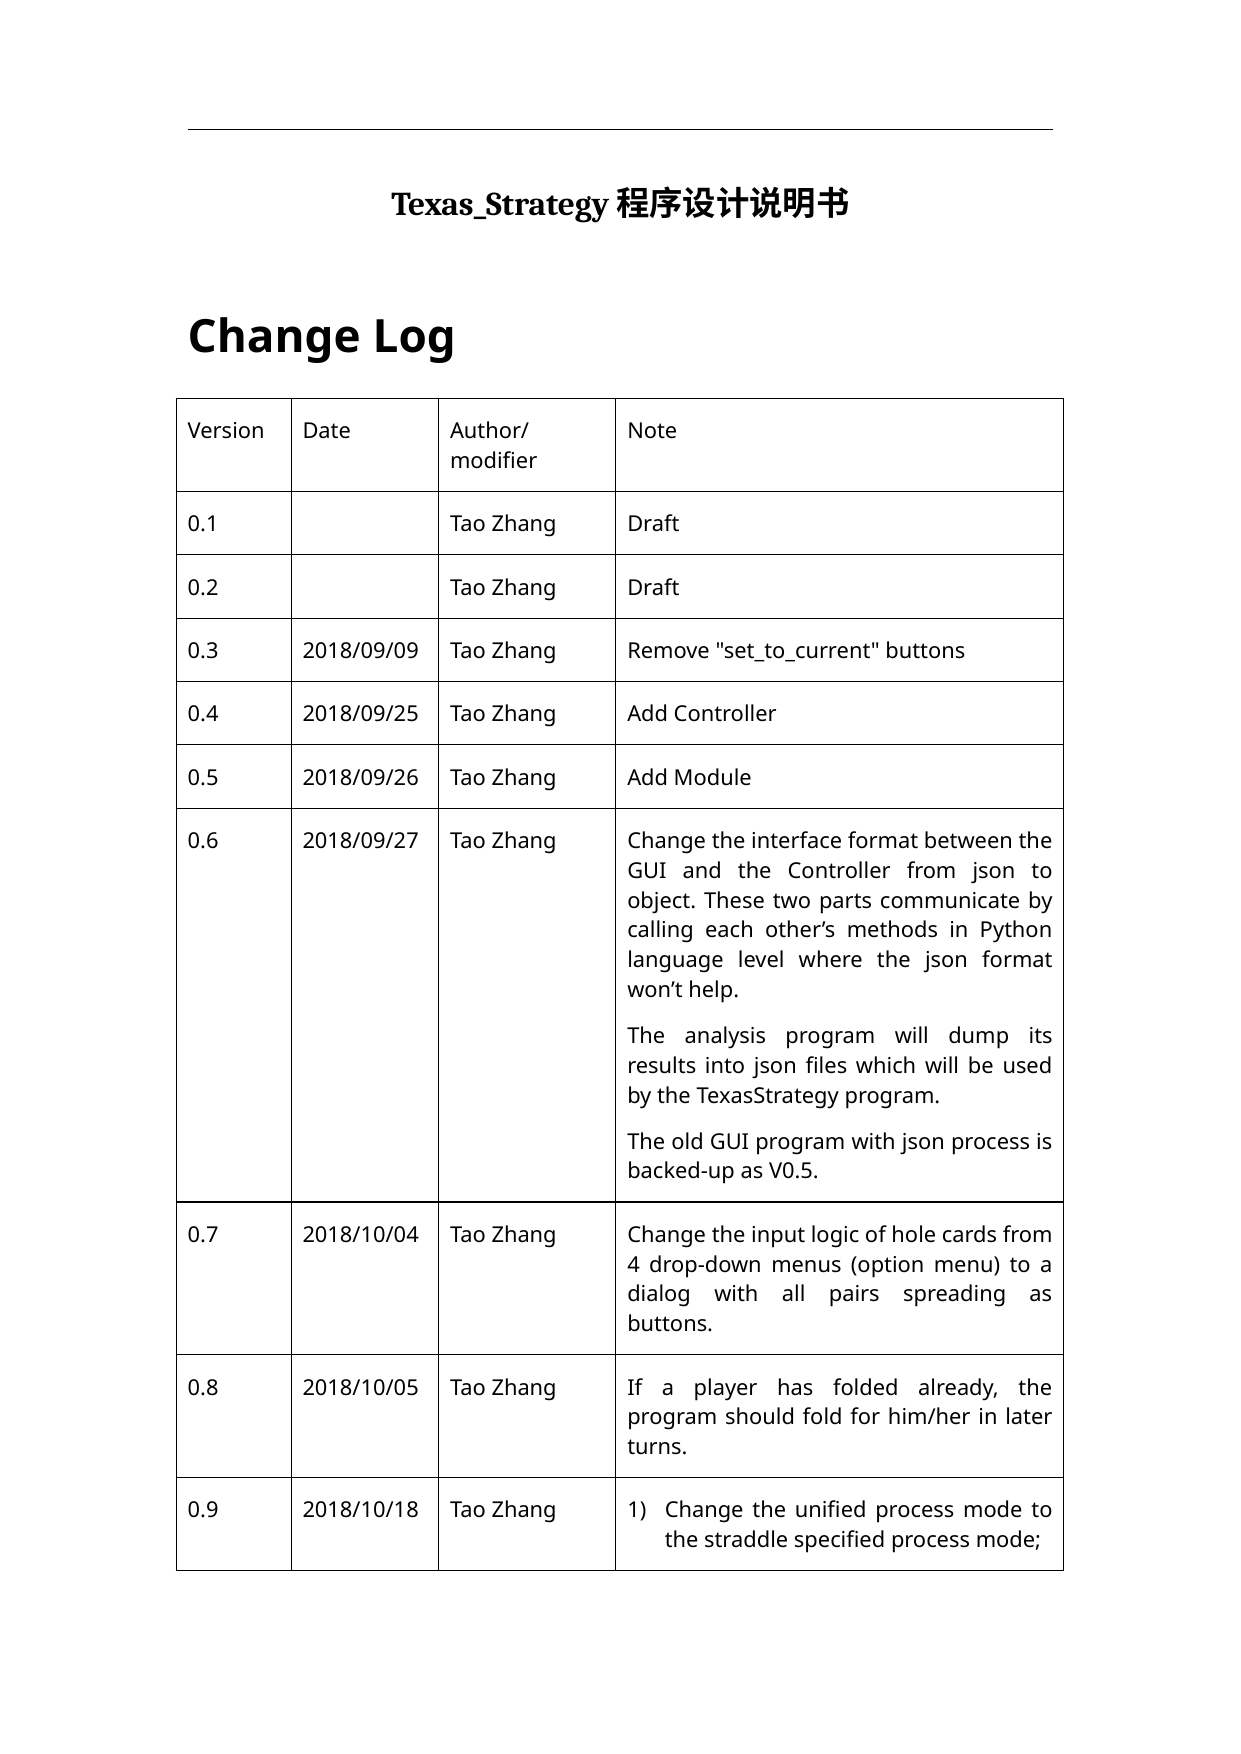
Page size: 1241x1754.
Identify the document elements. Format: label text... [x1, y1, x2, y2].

table_header Date [292, 399, 438, 491]
table_cell 0.9 [177, 1478, 291, 1570]
table_cell 0.3 [177, 619, 291, 681]
subtitle Change Log [187, 303, 1053, 365]
table_cell Change the interface format between the GUI and the Controller from json to object. These two parts communicate by calling each other’s methods in Python language level where the json format won’t help. The analysis program will dump its results into json files which will be used by the TexasStrategy program. The old GUI program with json process is backed-up as V0.5. [616, 809, 1063, 1201]
table_cell Tao Zhang [439, 1203, 615, 1354]
table_cell Add Module [616, 745, 1063, 808]
table_cell 2018/09/25 [292, 682, 438, 744]
table_cell 0.8 [177, 1355, 291, 1477]
table_cell Tao Zhang [439, 809, 615, 1201]
table_cell 0.7 [177, 1203, 291, 1354]
table_cell Draft [616, 555, 1063, 618]
table_cell Tao Zhang [439, 1355, 615, 1477]
table_cell Remove "set_to_current" buttons [616, 619, 1063, 681]
table_cell If a player has folded already, the program should fold for him/her in later turns. [616, 1355, 1063, 1477]
table_cell 2018/10/04 [292, 1203, 438, 1354]
table_cell Tao Zhang [439, 745, 615, 808]
table_cell Tao Zhang [439, 619, 615, 681]
table_cell 0.1 [177, 492, 291, 554]
table_header Version [177, 399, 291, 491]
table_cell Add Controller [616, 682, 1063, 744]
table_cell 2018/10/05 [292, 1355, 438, 1477]
table_cell 2018/09/27 [292, 809, 438, 1201]
table_header Author/modifier [439, 399, 615, 491]
table_header Note [616, 399, 1063, 491]
table_cell 2018/10/18 [292, 1478, 438, 1570]
table_cell [292, 555, 438, 618]
table_cell Change the input logic of hole cards from 4 drop-down menus (option menu) to a dialog with all pairs spreading as buttons. [616, 1203, 1063, 1354]
table_cell Tao Zhang [439, 682, 615, 744]
table_cell Tao Zhang [439, 555, 615, 618]
table_cell Draft [616, 492, 1063, 554]
table_cell 0.6 [177, 809, 291, 1201]
table_cell Tao Zhang [439, 492, 615, 554]
table_cell Tao Zhang [439, 1478, 615, 1570]
table_cell [292, 492, 438, 554]
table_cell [616, 1478, 1063, 1570]
table_cell 0.5 [177, 745, 291, 808]
title Texas_Strategy程序设计说明书 [187, 176, 1053, 224]
table_cell 2018/09/09 [292, 619, 438, 681]
table_cell 0.4 [177, 682, 291, 744]
table_cell 0.2 [177, 555, 291, 618]
table_cell 2018/09/26 [292, 745, 438, 808]
